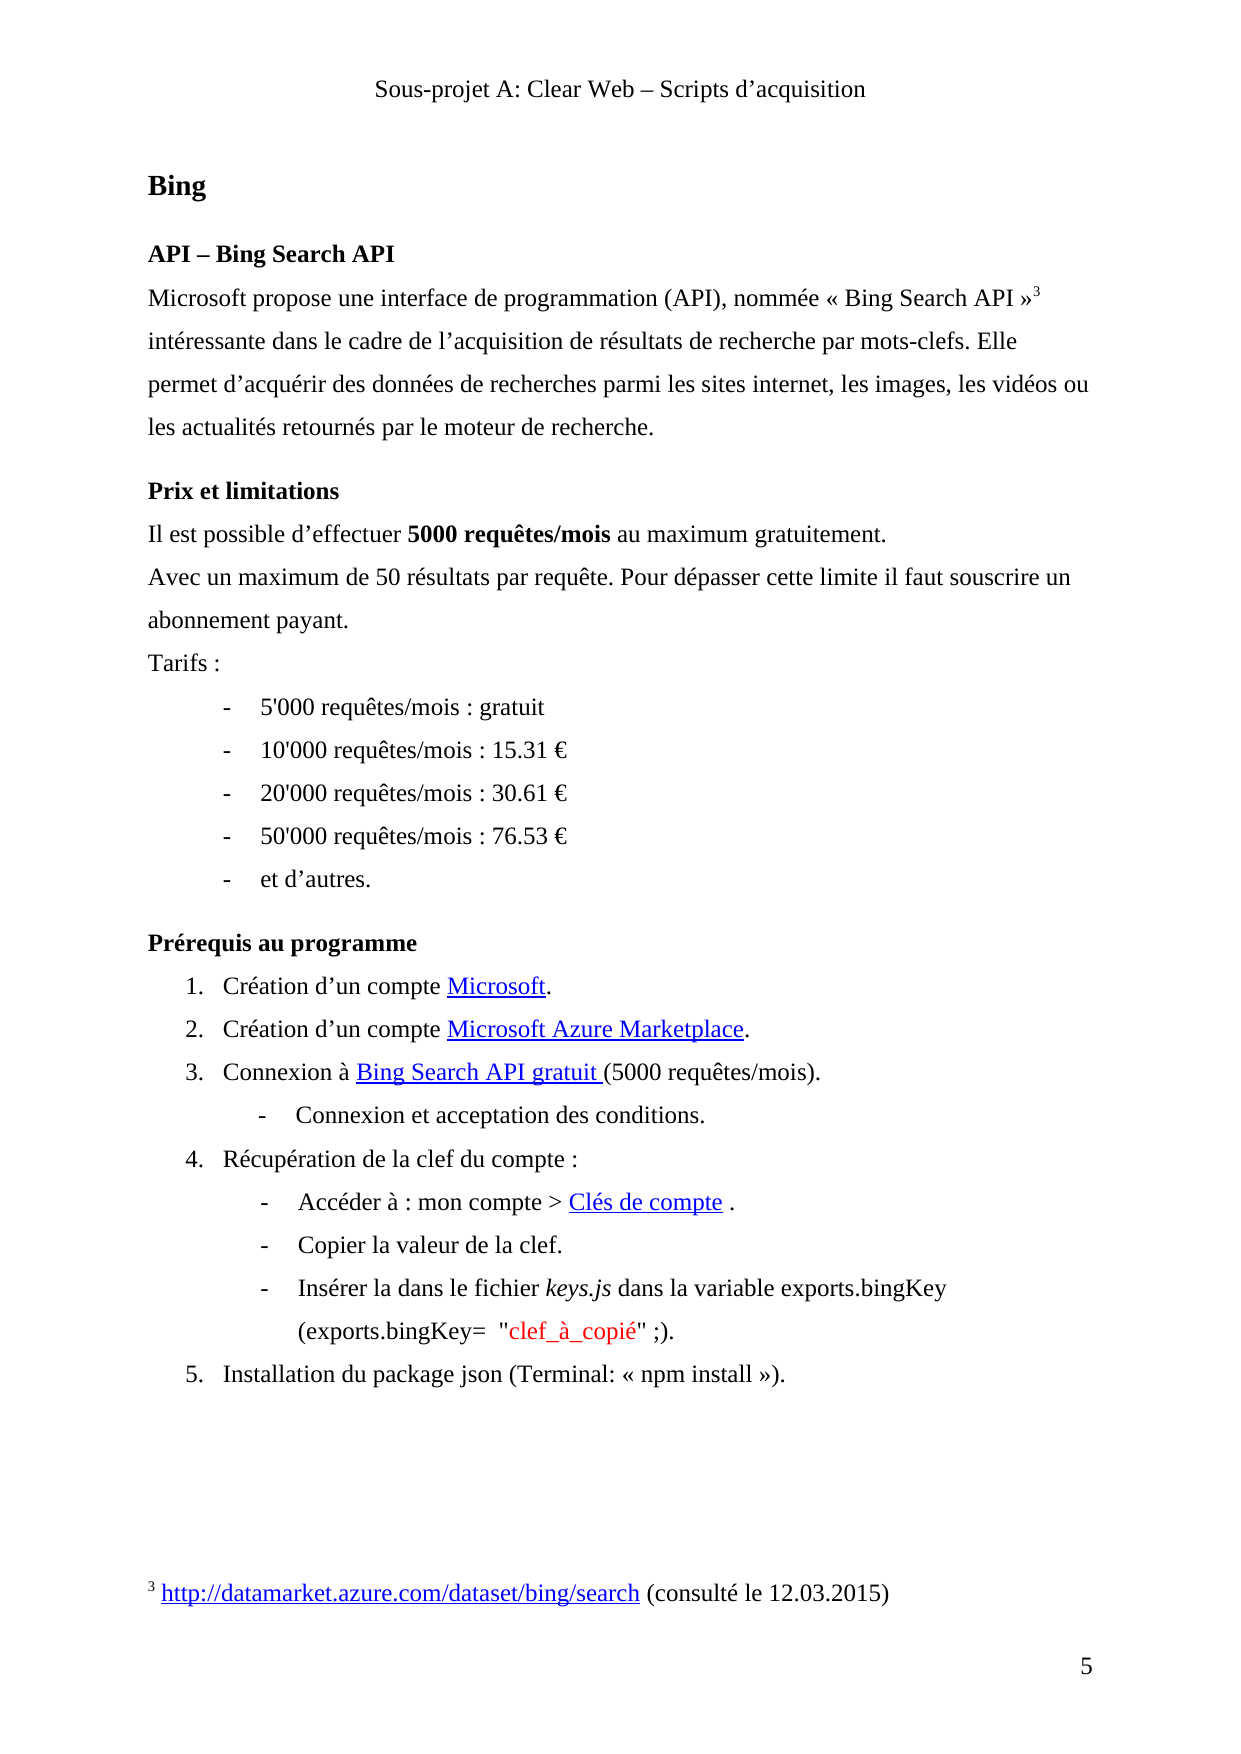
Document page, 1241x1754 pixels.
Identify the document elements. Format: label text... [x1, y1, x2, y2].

list 50'000 requêtes/mois : 76.53 € [223, 821, 1093, 850]
list Insérer la dans le fichier keys.js dans la variable exports.bingKey [260, 1273, 1093, 1302]
list Connexion à Bing Search API gratuit (5000 requêtes/mois). [185, 1057, 1093, 1086]
subtitle API – Bing Search API [148, 239, 1093, 268]
list et d’autres. [223, 864, 1093, 893]
list Récupération de la clef du compte : [185, 1144, 1093, 1172]
list Copier la valeur de la clef. [260, 1230, 1093, 1259]
list Création d’un compte Microsoft. [185, 971, 1093, 1000]
subtitle Prix et limitations [148, 476, 1093, 505]
list Accéder à : mon compte > Clés de compte . [260, 1187, 1093, 1216]
text Tarifs : [148, 648, 1093, 677]
list Installation du package json (Terminal: « npm install »). [185, 1359, 1093, 1388]
list Connexion et acceptation des conditions. [258, 1101, 1093, 1129]
list Création d’un compte Microsoft Azure Marketplace. [185, 1014, 1093, 1043]
text Il est possible d’effectuer 5000 requêtes/mois au maximum gratuitement. [148, 519, 1093, 548]
text Avec un maximum de 50 résultats par requête. Pour dépasser cette limite il faut souscrire un abonnement payant. [148, 562, 1093, 634]
subtitle Prérequis au programme [148, 928, 1093, 957]
list 20'000 requêtes/mois : 30.61 € [223, 778, 1093, 807]
list 5'000 requêtes/mois : gratuit [223, 692, 1093, 720]
text Microsoft propose une interface de programmation (API), nommée « Bing Search API » intéressante dans le cadre de l’acquisition de résultats de recherche par mots-clefs. Elle permet d’acquérir des données de recherches parmi les sites internet, les images, les vidéos ou les actualités retournés par le moteur de recherche. [148, 283, 1093, 441]
list 10'000 requêtes/mois : 15.31 € [223, 735, 1093, 763]
subtitle Bing [148, 168, 1093, 202]
list (exports.bingKey= "clef_à_copié" ;). [298, 1316, 1093, 1345]
